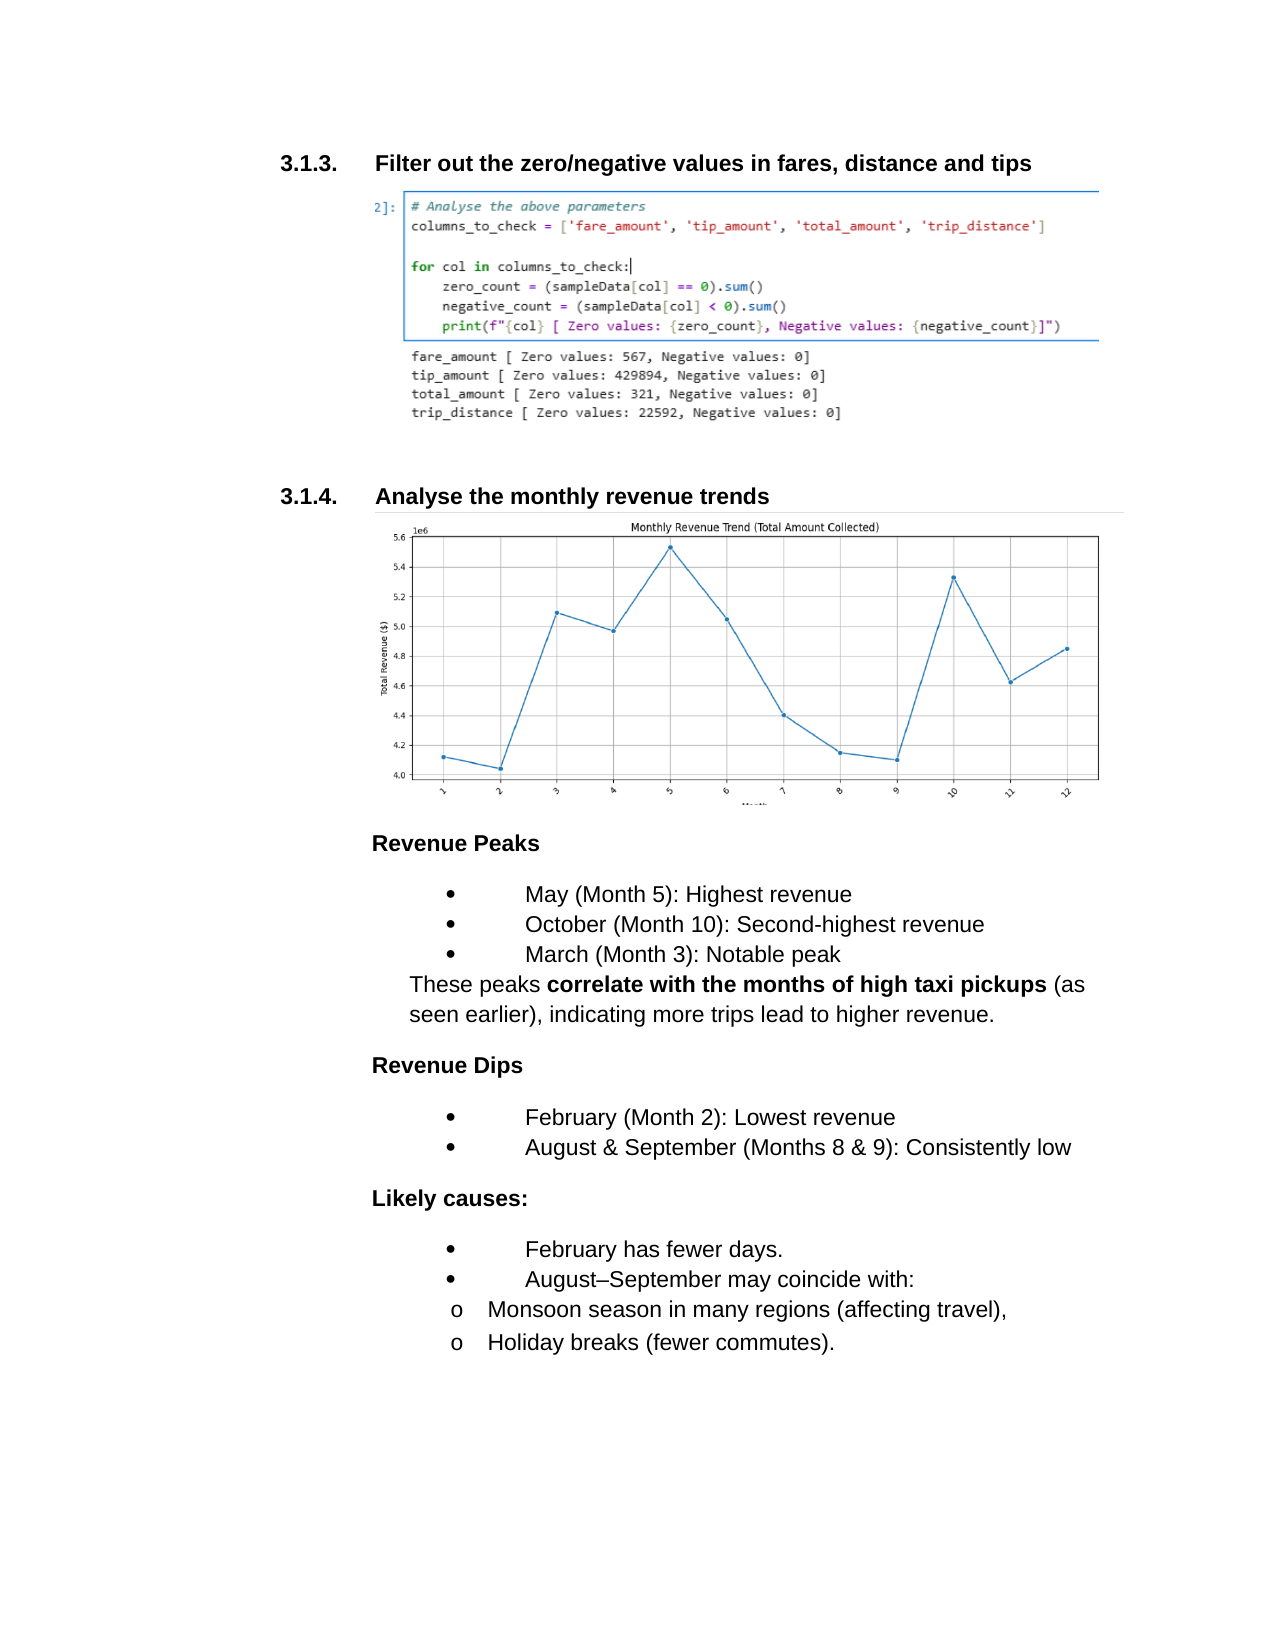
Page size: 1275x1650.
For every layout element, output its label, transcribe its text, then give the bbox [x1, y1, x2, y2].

list February has fewer days. [225, 1236, 1125, 1262]
picture [375, 512, 1125, 805]
list October (Month 10): Second-highest revenue [225, 911, 1125, 937]
list February (Month 2): Lowest revenue [225, 1103, 1125, 1130]
list August & September (Months 8 & 9): Consistently low [225, 1134, 1125, 1160]
text Likely causes: [150, 1185, 1125, 1211]
text Revenue Dips [150, 1052, 1125, 1079]
text Revenue Peaks [150, 829, 1125, 856]
list August–September may coincide with: [225, 1266, 1125, 1292]
list Monsoon season in many regions (affecting travel), [450, 1296, 1125, 1324]
picture [375, 180, 1099, 428]
list These peaks correlate with the months of high taxi pickups (as seen earlier), indicating more trips lead to higher revenue. [409, 971, 1125, 1028]
list May (Month 5): Highest revenue [225, 881, 1125, 907]
list March (Month 3): Notable peak [225, 941, 1125, 967]
list Holiday breaks (fewer commutes). [450, 1329, 1125, 1357]
